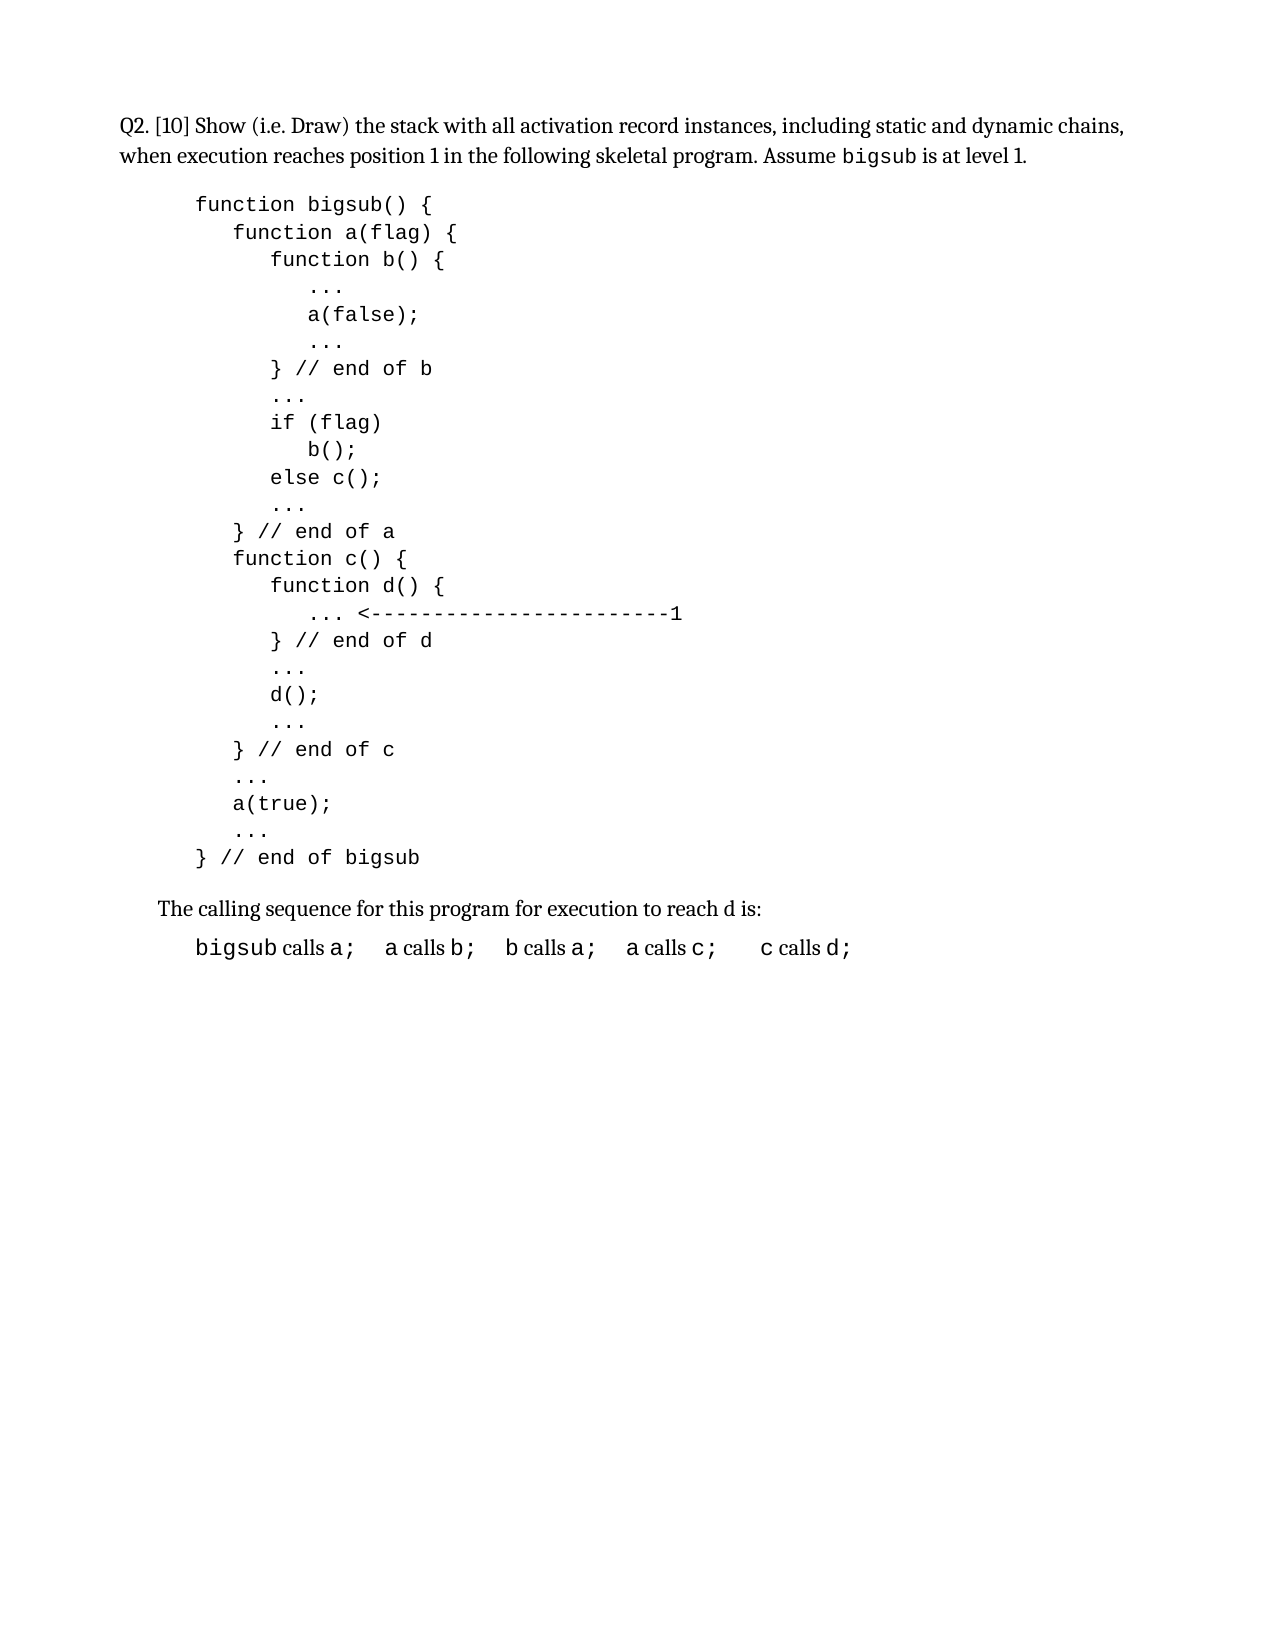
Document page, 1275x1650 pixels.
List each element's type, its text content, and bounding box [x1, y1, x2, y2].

text d(); [120, 684, 1162, 708]
text ... [120, 657, 1162, 681]
text b(); [120, 439, 1162, 463]
text The calling sequence for this program for execution to reach d is: [157, 895, 1162, 922]
text ... [120, 766, 1162, 789]
text function b() { [120, 249, 1162, 273]
text function d() { [120, 575, 1162, 599]
text else c(); [120, 467, 1162, 490]
text ... <------------------------1 [120, 603, 1162, 626]
text ... [120, 820, 1162, 844]
text function a(flag) { [120, 222, 1162, 246]
text if (flag) [120, 412, 1162, 436]
text ... [120, 276, 1162, 300]
text function bigsub() { [120, 194, 1162, 218]
text Q2. [10] Show (i.e. Draw) the stack with all activation record instances, including static and dynamic chains, when execution reaches position 1 in the following skeletal program. Assume bigsub is at level 1. [120, 112, 1162, 169]
text } // end of c [120, 738, 1162, 762]
text ... [120, 331, 1162, 354]
text ... [120, 711, 1162, 735]
text a(true); [120, 793, 1162, 817]
text ... [120, 494, 1162, 517]
text function c() { [120, 548, 1162, 572]
text a(false); [120, 303, 1162, 327]
text } // end of a [120, 521, 1162, 545]
text ... [120, 385, 1162, 409]
text } // end of d [120, 630, 1162, 653]
text bigsub calls a; a calls b; b calls a; a calls c; c calls d; [157, 935, 1162, 962]
text } // end of b [120, 358, 1162, 382]
text } // end of bigsub [120, 847, 1162, 871]
